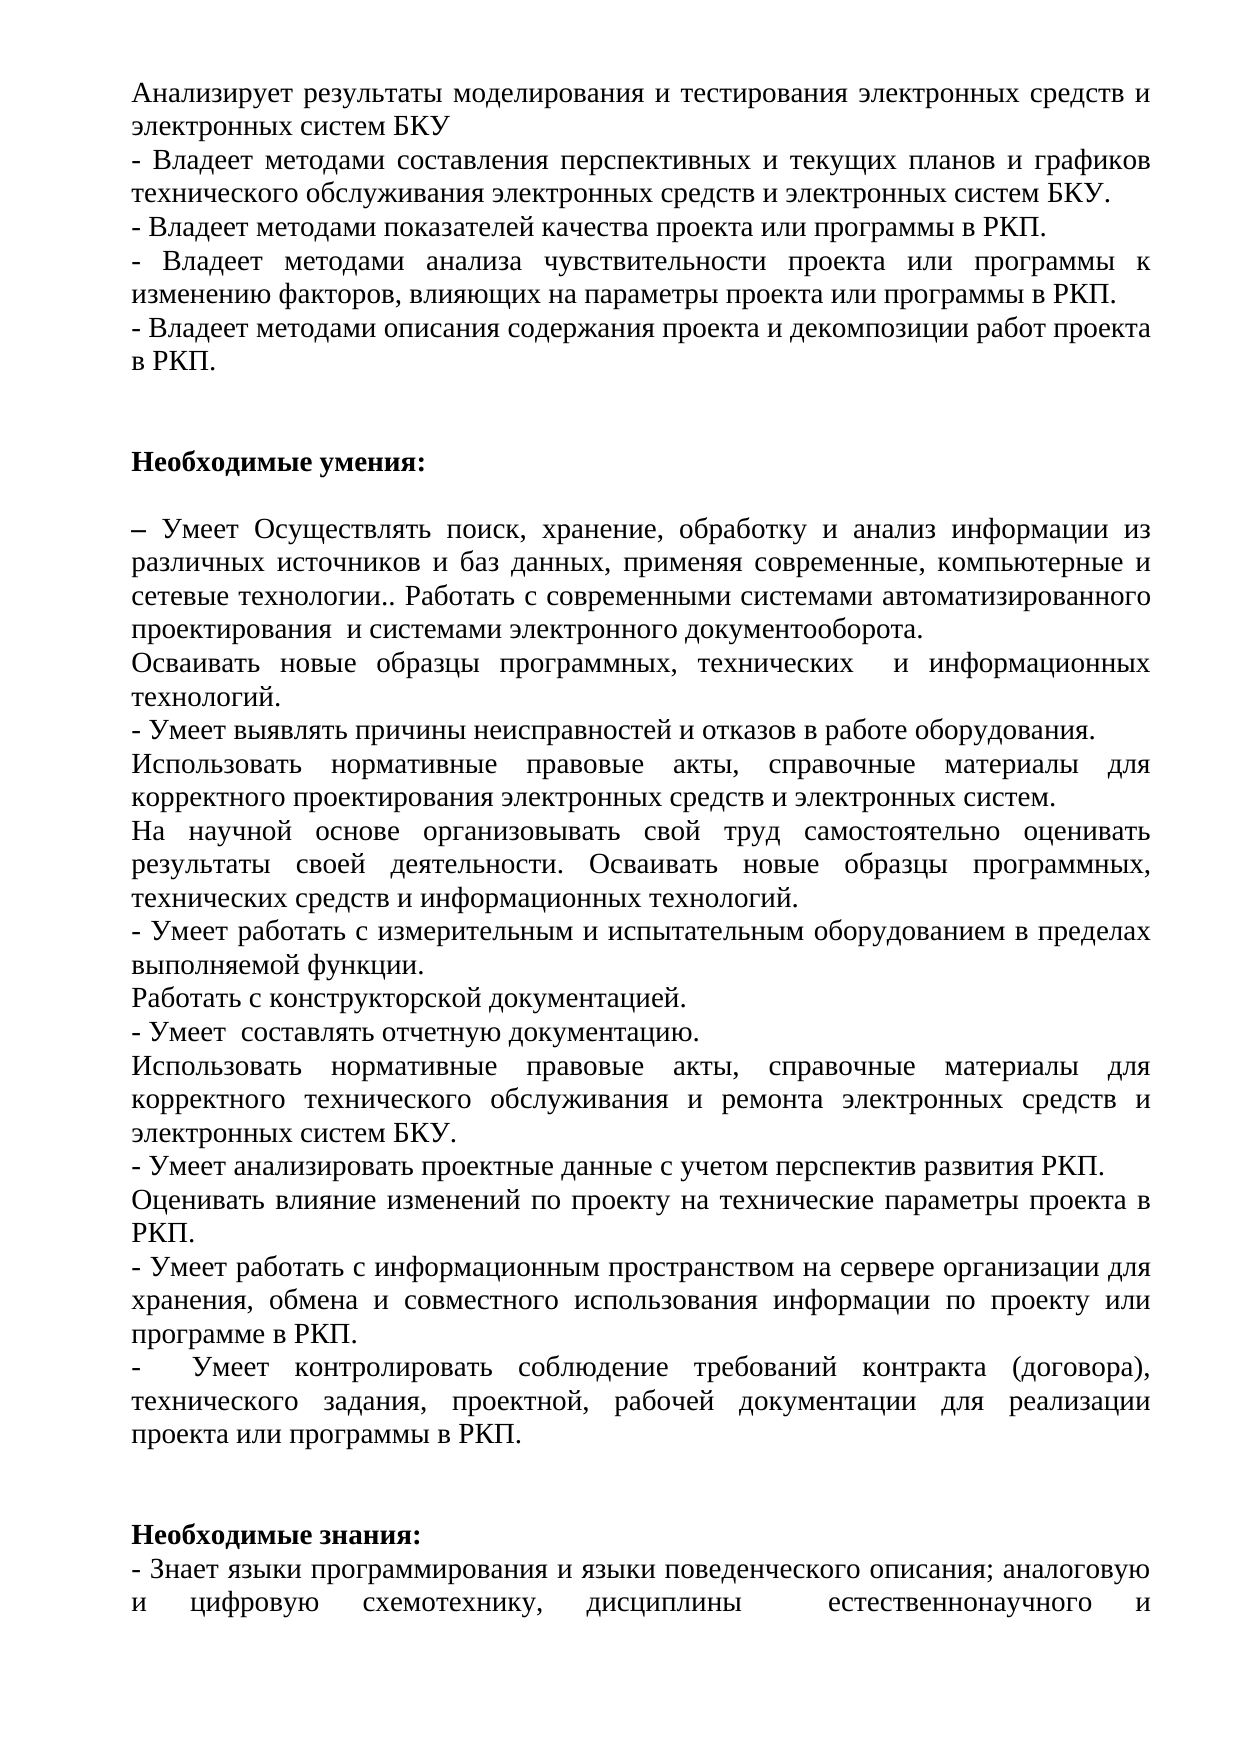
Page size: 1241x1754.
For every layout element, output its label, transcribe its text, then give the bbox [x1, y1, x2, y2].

text Использовать нормативные правовые акты, справочные материалы для корректного технического обслуживания и ремонта электронных средств и электронных систем БКУ. [131, 1048, 1152, 1148]
text - Владеет методами составления перспективных и текущих планов и графиков технического обслуживания электронных средств и электронных систем БКУ. [131, 142, 1152, 209]
text - Умеет работать с измерительным и испытательным оборудованием в пределах выполняемой функции. [131, 913, 1152, 981]
text – Умеет Осуществлять поиск, хранение, обработку и анализ информации из различных источников и баз данных, применяя современные, компьютерные и сетевые технологии.. Работать с современными системами автоматизированного проектирования и системами электронного документооборота. [131, 511, 1152, 645]
text Необходимые знания: [131, 1517, 1152, 1551]
text - Владеет методами показателей качества проекта или программы в РКП. [131, 209, 1152, 243]
text - Владеет методами описания содержания проекта и декомпозиции работ проекта в РКП. [131, 310, 1152, 377]
text - Умеет составлять отчетную документацию. [131, 1014, 1152, 1048]
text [131, 1551, 1152, 1618]
text Анализирует результаты моделирования и тестирования электронных средств и электронных систем БКУ [131, 75, 1152, 142]
text Работать с конструкторской документацией. [131, 981, 1152, 1014]
text Использовать нормативные правовые акты, справочные материалы для корректного проектирования электронных средств и электронных систем. [131, 746, 1152, 813]
text - Умеет анализировать проектные данные с учетом перспектив развития РКП. [131, 1148, 1152, 1182]
text - Умеет выявлять причины неисправностей и отказов в работе оборудования. [131, 712, 1152, 746]
text Осваивать новые образцы программных, технических и информационных технологий. [131, 645, 1152, 712]
text Оценивать влияние изменений по проекту на технические параметры проекта в РКП. [131, 1182, 1152, 1249]
text На научной основе организовывать свой труд самостоятельно оценивать результаты своей деятельности. Осваивать новые образцы программных, технических средств и информационных технологий. [131, 813, 1152, 913]
text - Владеет методами анализа чувствительности проекта или программы к изменению факторов, влияющих на параметры проекта или программы в РКП. [131, 243, 1152, 310]
text - Умеет работать с информационным пространством на сервере организации для хранения, обмена и совместного использования информации по проекту или программе в РКП. [131, 1249, 1152, 1349]
text Необходимые умения: [131, 444, 1152, 477]
text - Умеет контролировать соблюдение требований контракта (договора), технического задания, проектной, рабочей документации для реализации проекта или программы в РКП. [131, 1349, 1152, 1450]
